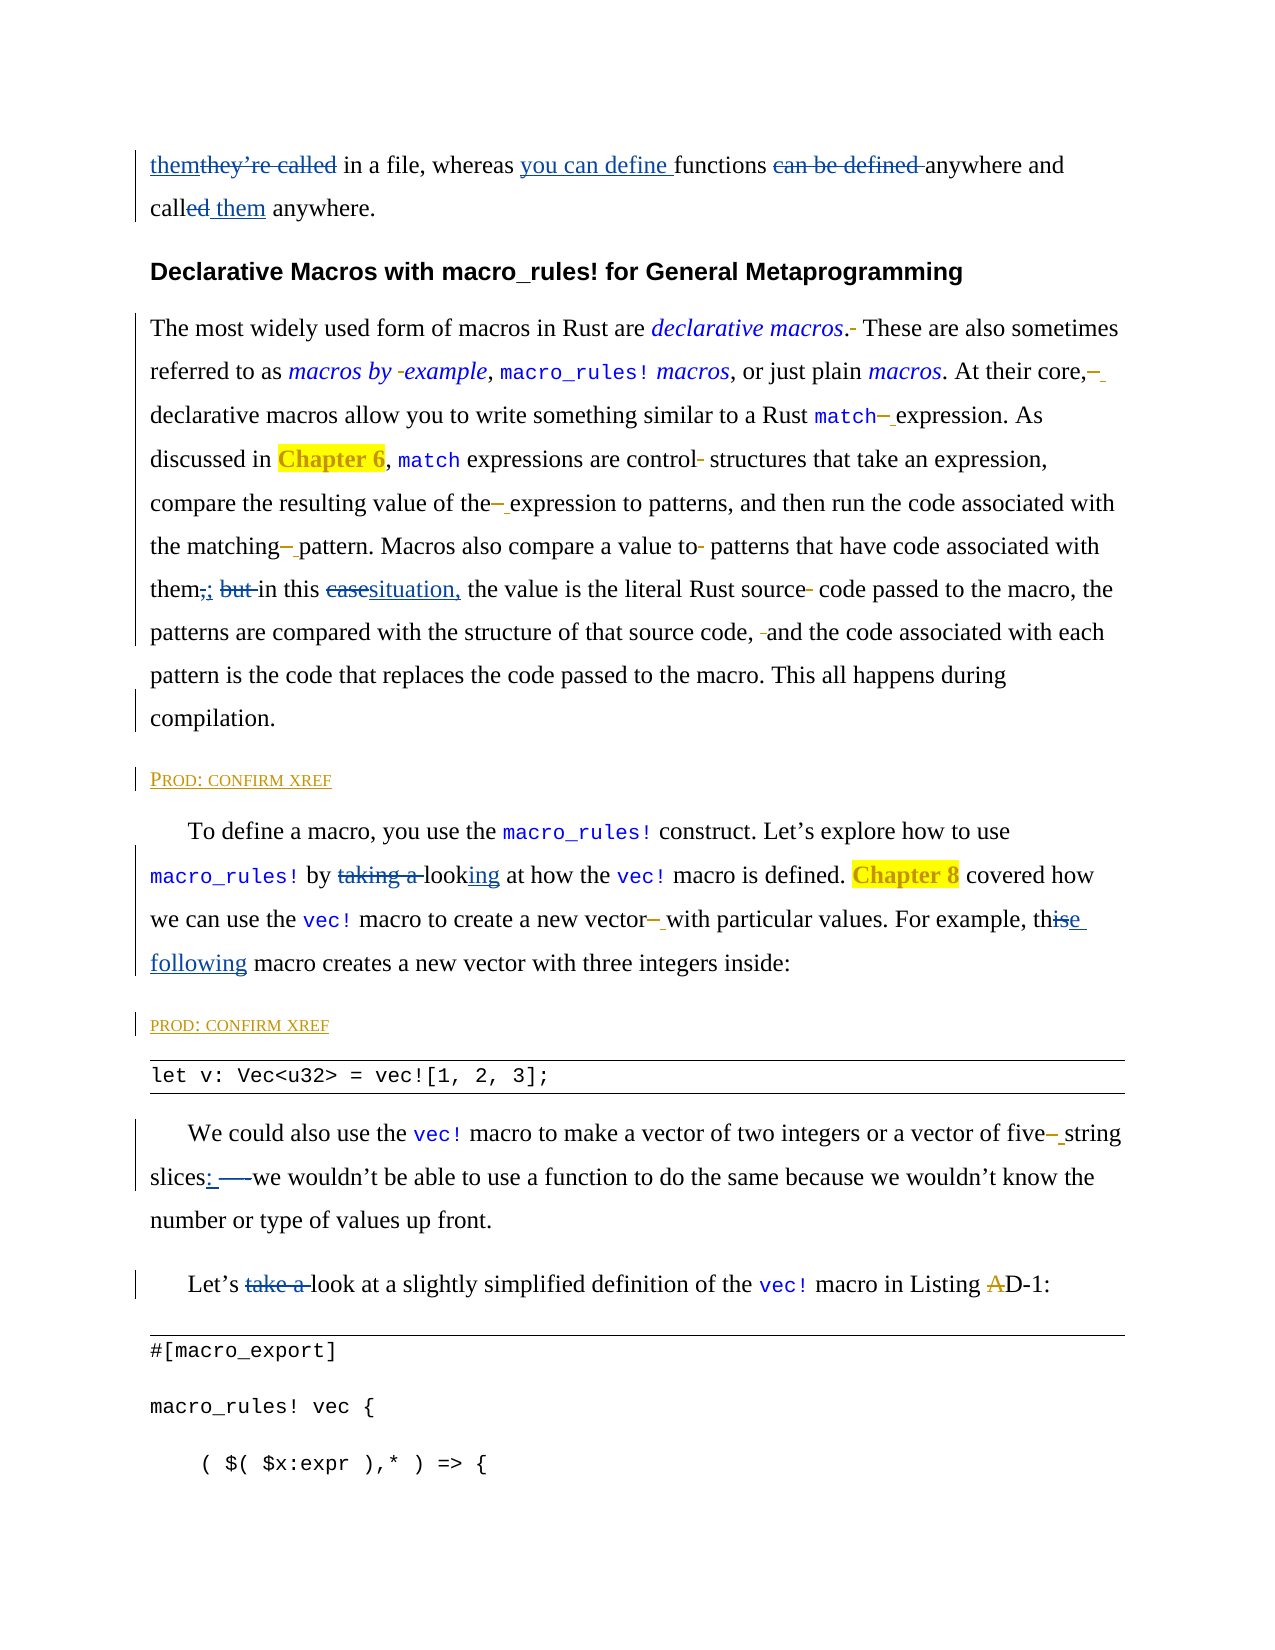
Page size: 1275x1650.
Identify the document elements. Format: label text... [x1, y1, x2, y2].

text Let’s look at a slightly simplified definition of the vec! macro in Listing D-1: [150, 1269, 1125, 1299]
text let v: Vec<u32> = vec![1, 2, 3]; [150, 1061, 1125, 1093]
text #[macro_export] [150, 1336, 1125, 1364]
text macro_rules! vec { [150, 1396, 1125, 1420]
text The most widely used form of macros in Rust are declarative macros. These are also sometimes referred to as macros by example, macro_rules! macros, or just plain macros. At their core,declarative macros allow you to write something similar to a Rust matchexpression. As discussed in Chapter 6, match expressions are control structures that take an expression, compare the resulting value of theexpression to patterns, and then run the code associated with the matchingpattern. Macros also compare a value to patterns that have code associated with them in this the value is the literal Rust source code passed to the macro, the patterns are compared with the structure of that source code, and the code associated with each pattern is the code that replaces the code passed to the macro. This all happens during compilation. [150, 313, 1125, 732]
text ( $( $x:expr ),* ) => { [150, 1452, 1125, 1476]
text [150, 150, 1125, 222]
text To define a macro, you use the macro_rules! construct. Let’s explore how to use macro_rules! by look at how the vec! macro is defined. Chapter 8 covered how we can use the vec! macro to create a new vectorwith particular values. For example, th macro creates a new vector with three integers inside: [150, 816, 1125, 976]
text We could also use the vec! macro to make a vector of two integers or a vector of fivestring sliceswe wouldn’t be able to use a function to do the same because we wouldn’t know the number or type of values up front. [150, 1118, 1125, 1234]
text Declarative Macros with macro_rules! for General Metaprogramming [150, 257, 1125, 286]
